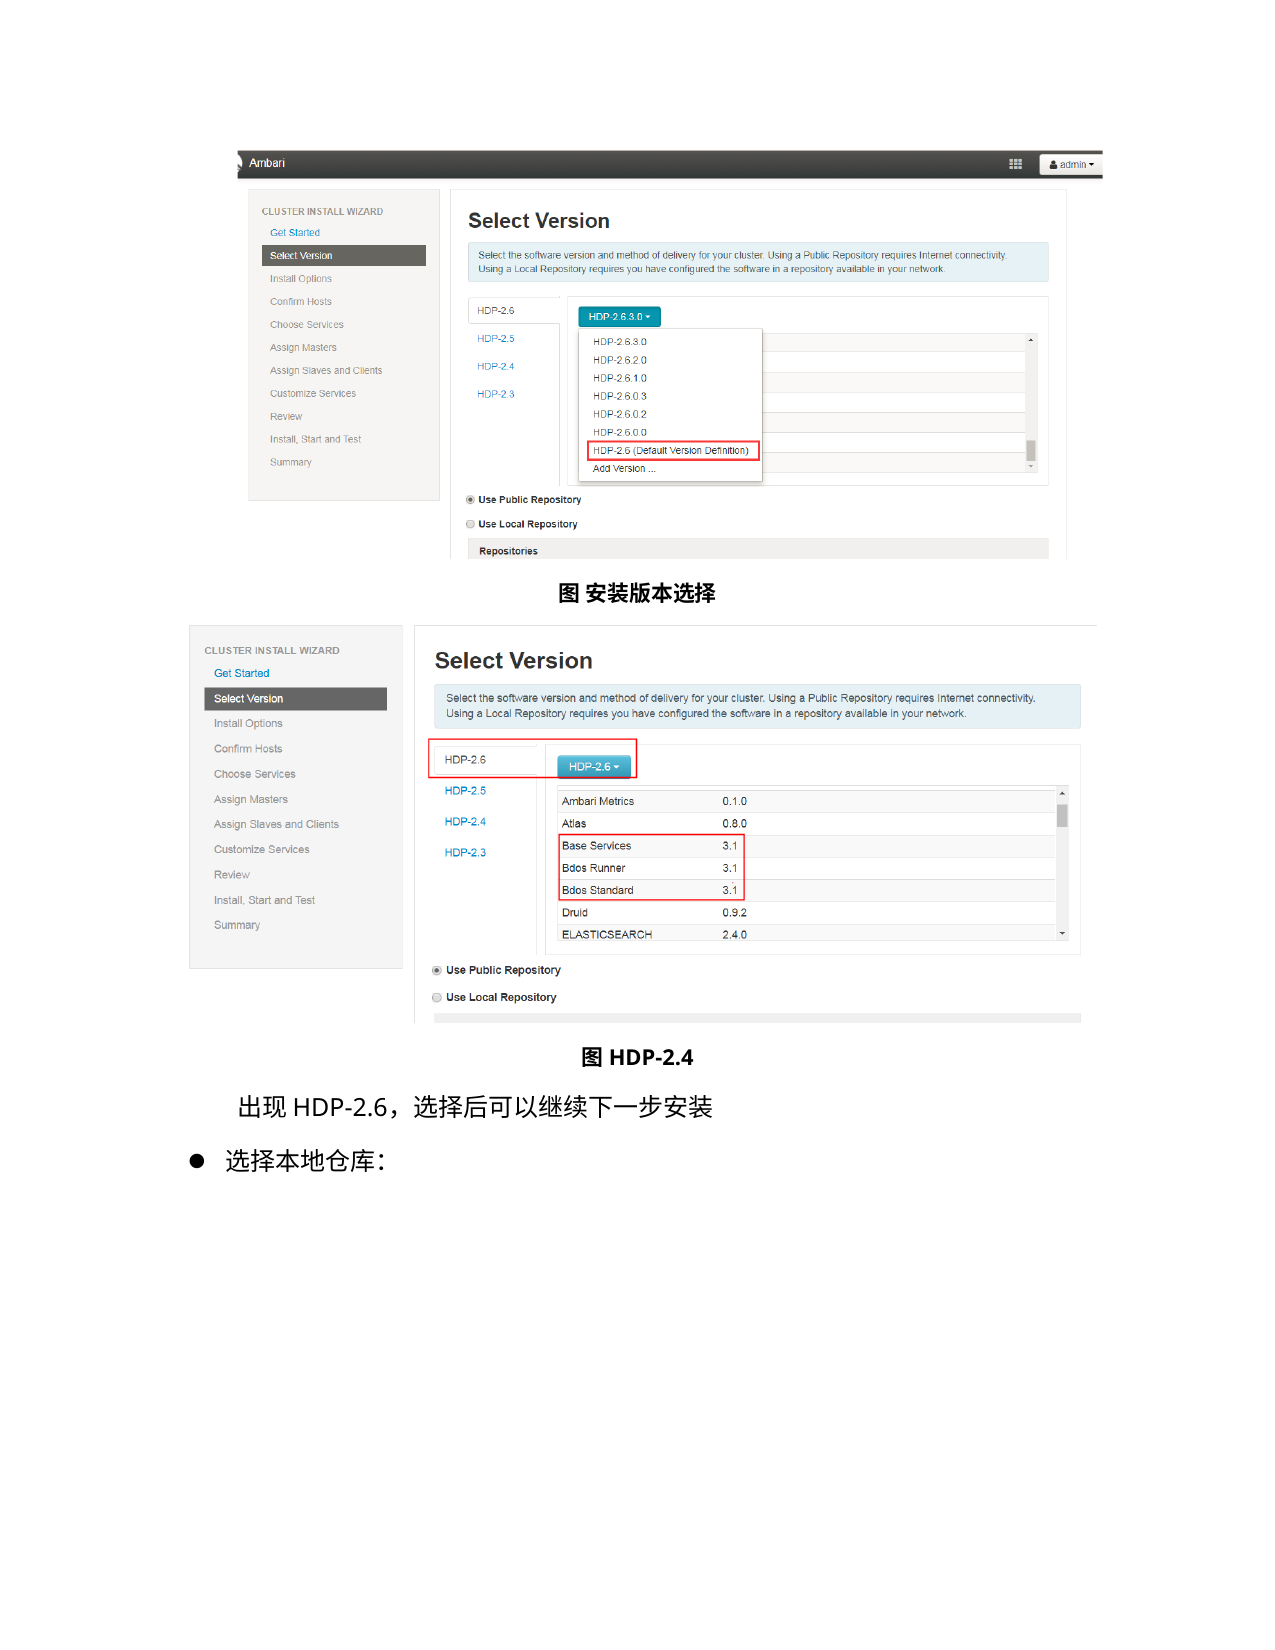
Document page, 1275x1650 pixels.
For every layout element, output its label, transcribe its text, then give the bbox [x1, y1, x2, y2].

text 图 HDP-2.4 [187, 1040, 1087, 1072]
list 选择本地仓库： [187, 1142, 1087, 1178]
picture [187, 623, 1097, 1023]
text 图 安装版本选择 [187, 576, 1087, 607]
picture [237, 150, 1103, 559]
text 出现HDP-2.6，选择后可以继续下一步安装 [187, 1087, 1087, 1124]
